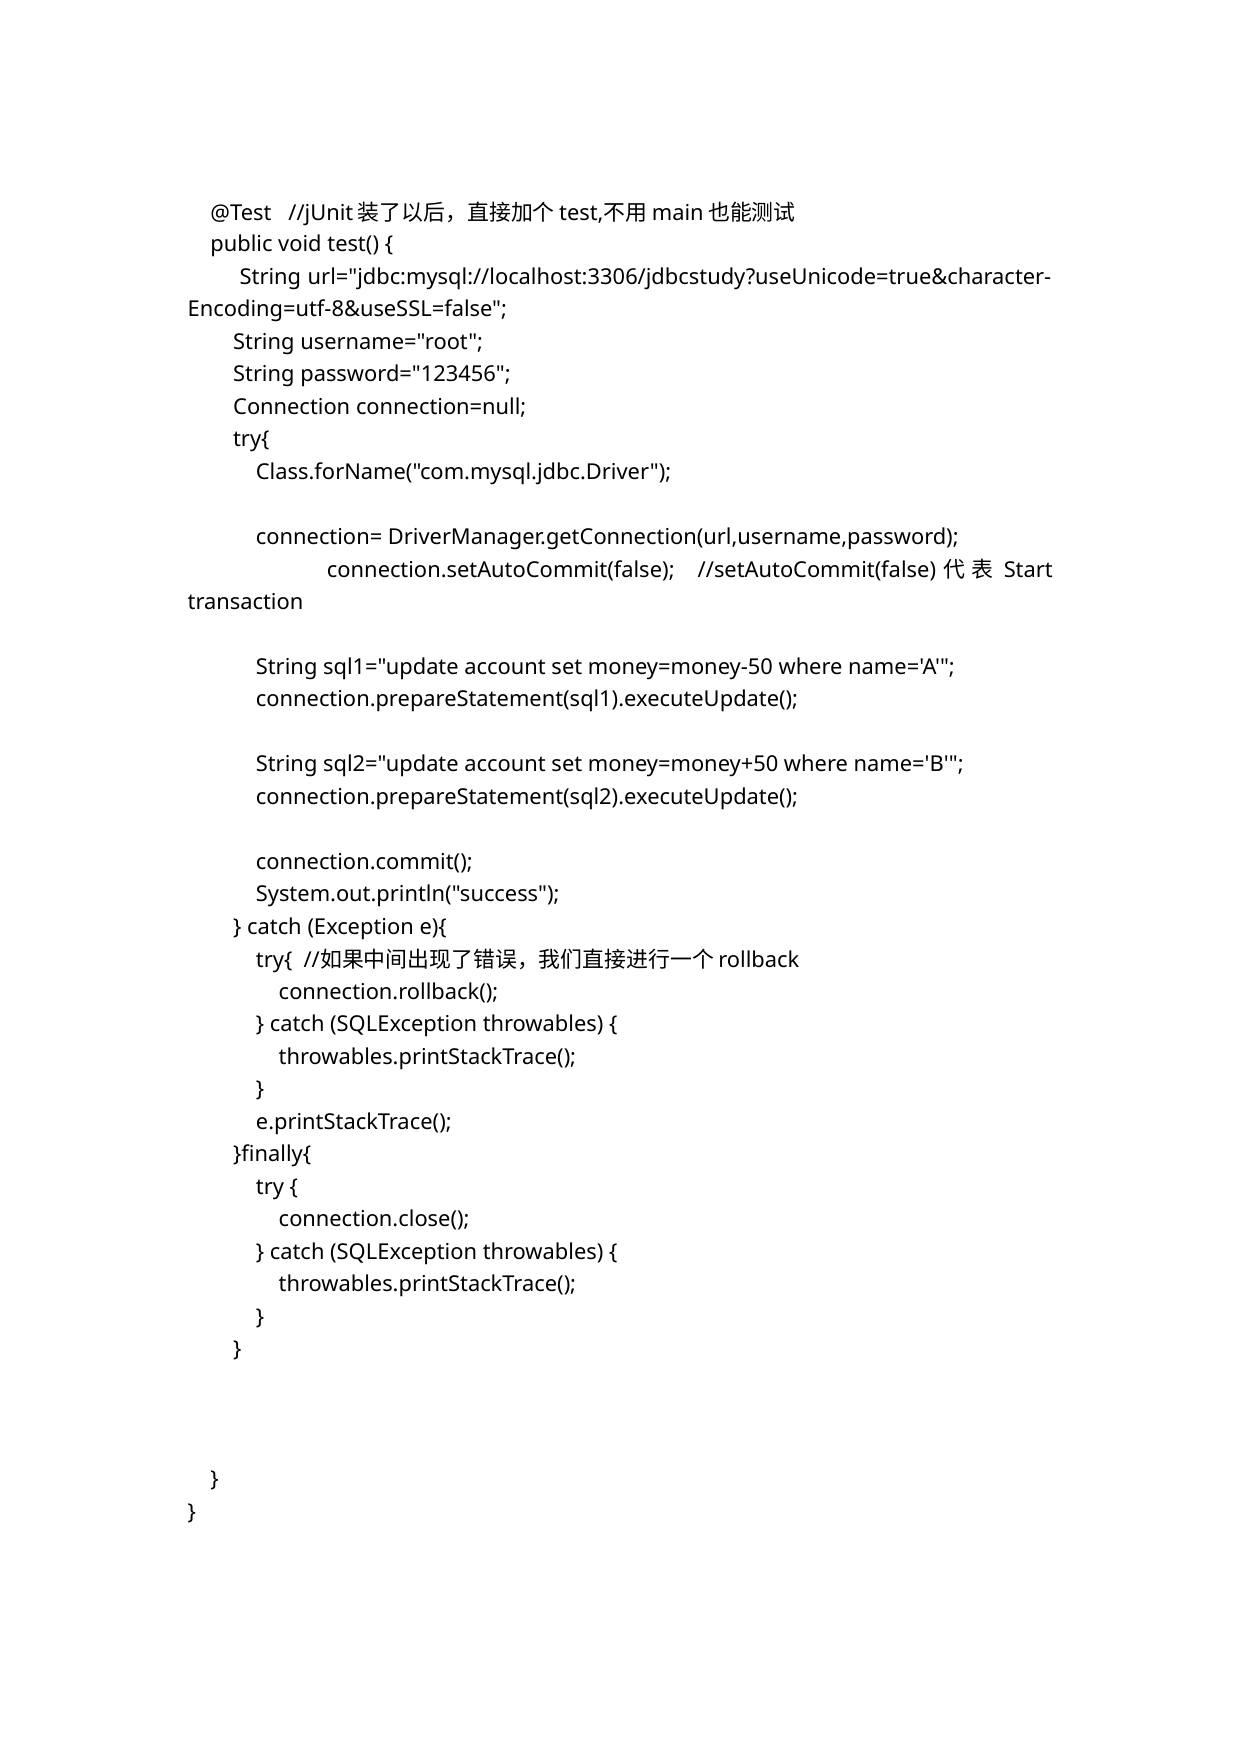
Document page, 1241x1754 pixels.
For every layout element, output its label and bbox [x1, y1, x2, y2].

text [187, 162, 1053, 1527]
